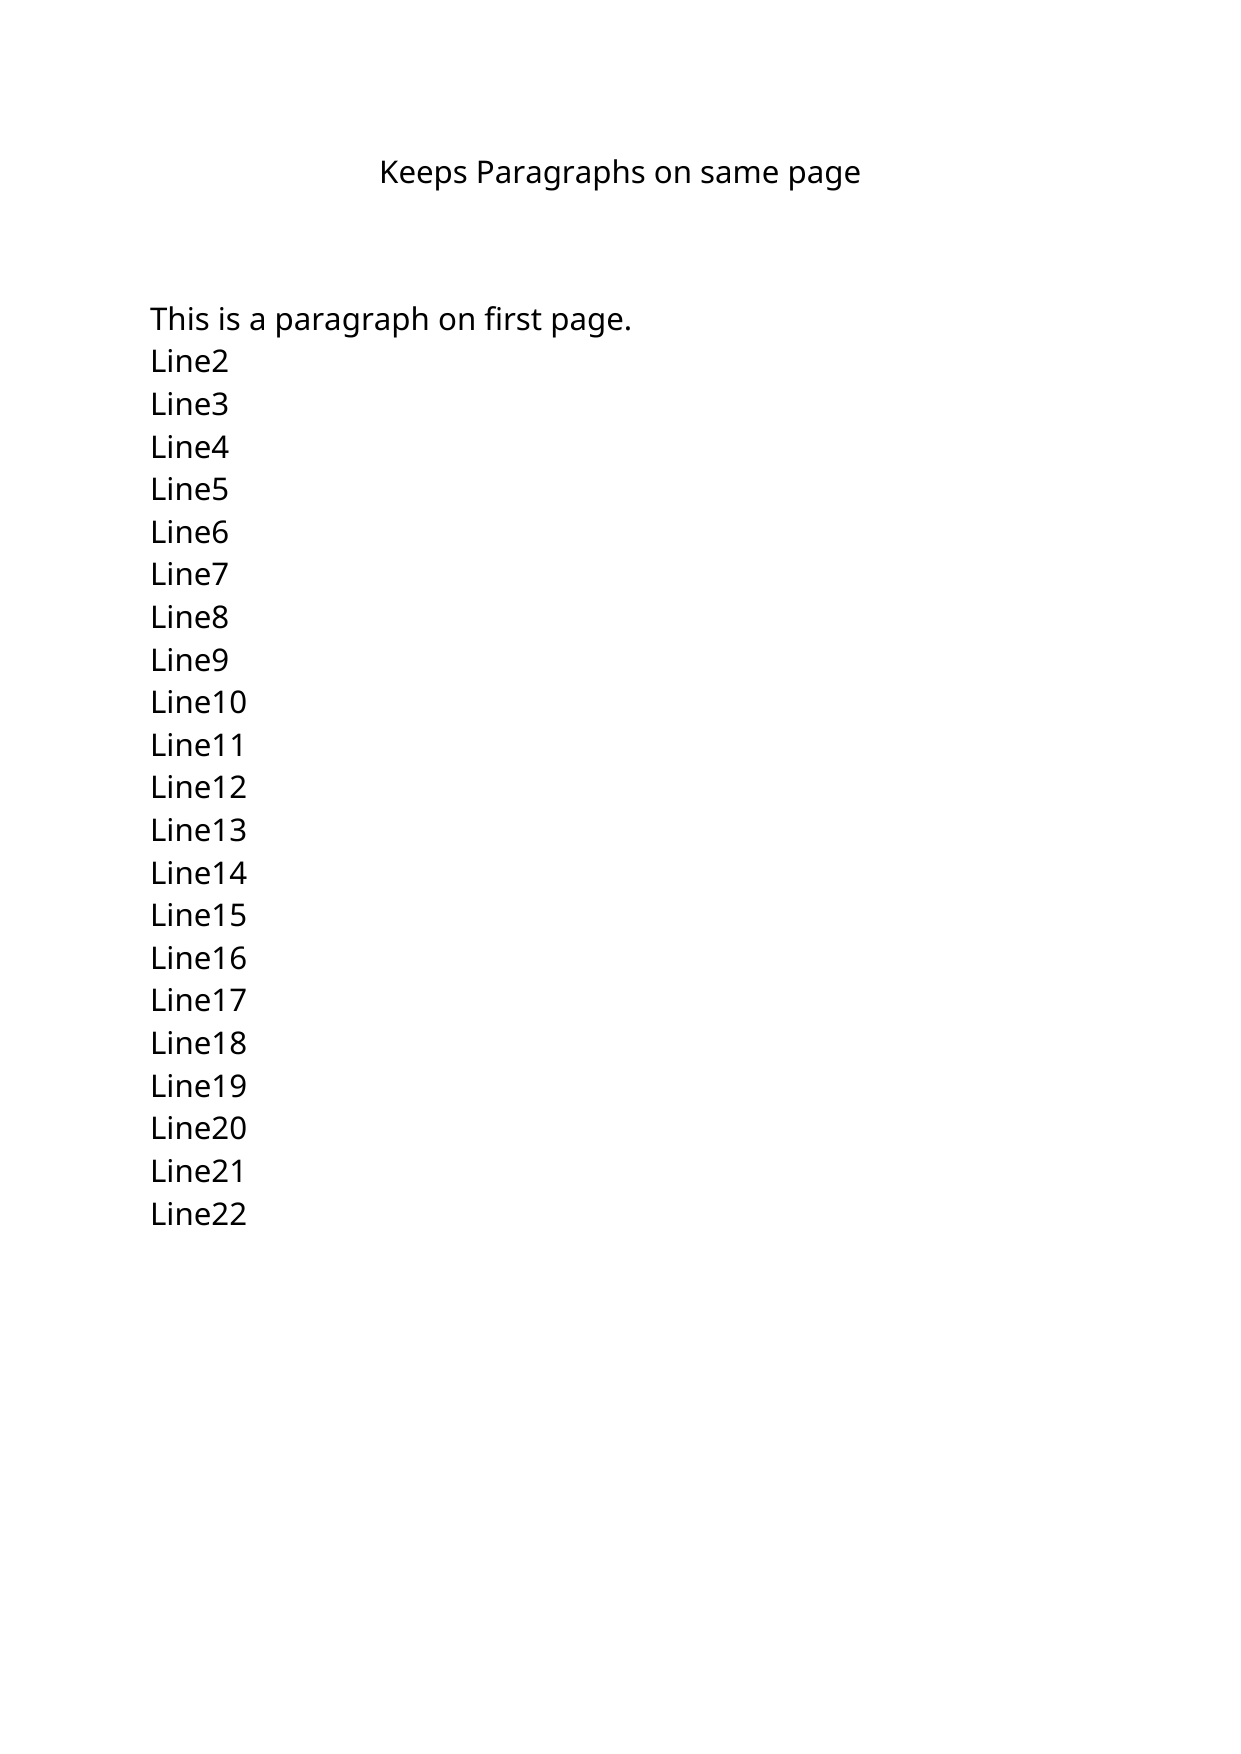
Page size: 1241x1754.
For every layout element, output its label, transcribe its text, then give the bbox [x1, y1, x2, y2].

text Keeps Paragraphs on same page [150, 150, 1090, 193]
text This is a paragraph on first page. Line2 Line3 Line4 Line5 Line6 Line7 Line8 Line9 Line10 Line11 Line12 Line13 Line14 Line15 Line16 Line17 Line18 Line19 Line20 Line21 Line22 [150, 297, 1090, 1265]
